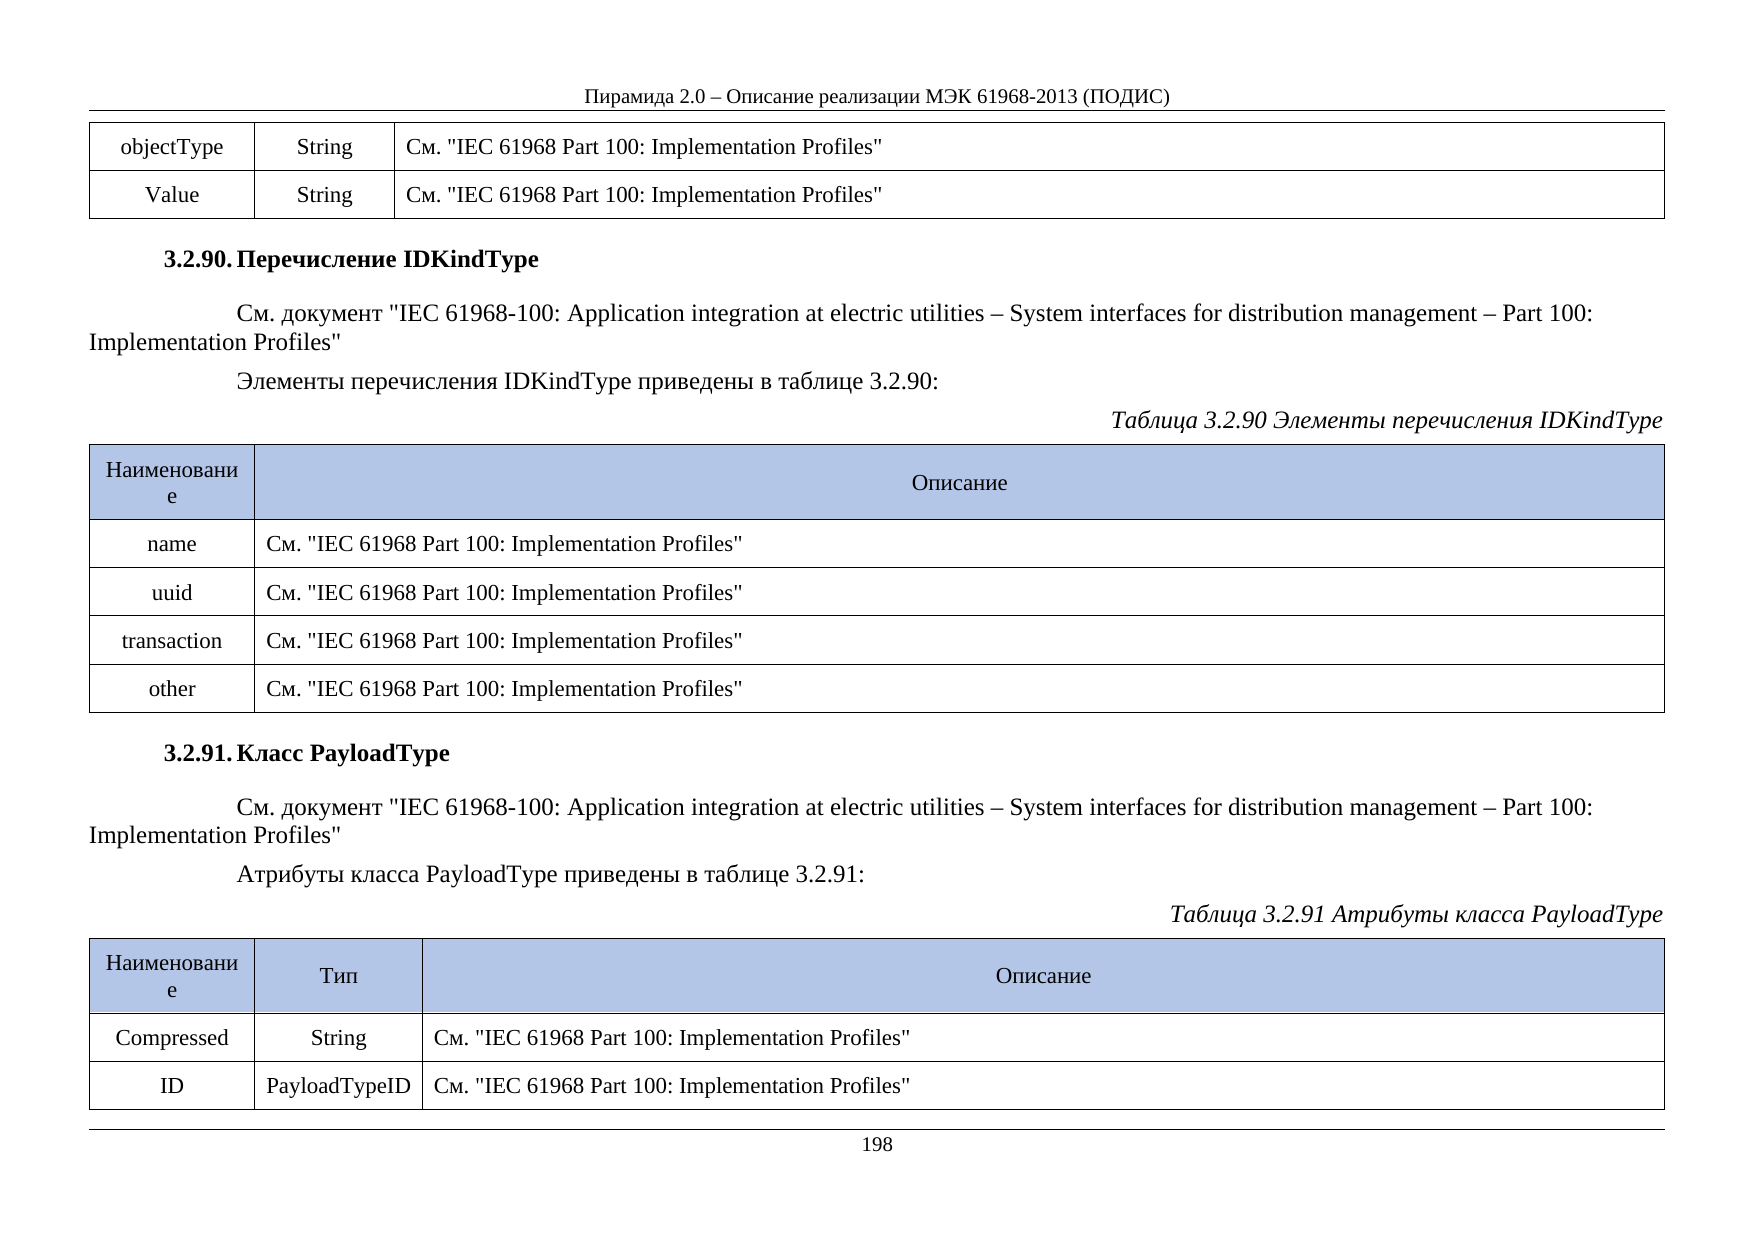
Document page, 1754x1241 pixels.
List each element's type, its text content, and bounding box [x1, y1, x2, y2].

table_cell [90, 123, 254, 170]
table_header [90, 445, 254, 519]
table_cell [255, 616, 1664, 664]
text Таблица 3.2.90 Элементы перечисления IDKindType [89, 405, 1665, 434]
subtitle Класс PayloadType [164, 738, 1665, 767]
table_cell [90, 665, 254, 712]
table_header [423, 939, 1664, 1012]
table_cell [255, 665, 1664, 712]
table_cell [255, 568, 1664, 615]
text См. документ "IEC 61968-100: Application integration at electric utilities – System interfaces for distribution management – Part 100: Implementation Profiles" [89, 298, 1665, 356]
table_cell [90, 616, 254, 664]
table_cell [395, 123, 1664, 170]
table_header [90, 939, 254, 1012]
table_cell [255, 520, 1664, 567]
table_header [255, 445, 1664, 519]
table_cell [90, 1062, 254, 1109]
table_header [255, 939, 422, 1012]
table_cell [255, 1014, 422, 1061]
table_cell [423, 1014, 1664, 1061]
subtitle Перечисление IDKindType [164, 244, 1665, 273]
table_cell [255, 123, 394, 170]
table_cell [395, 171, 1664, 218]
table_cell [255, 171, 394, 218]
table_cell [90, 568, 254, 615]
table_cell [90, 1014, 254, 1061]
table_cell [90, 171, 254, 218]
text Элементы перечисления IDKindType приведены в таблице 3.2.90: [89, 366, 1665, 395]
text Таблица 3.2.91 Атрибуты класса PayloadType [89, 899, 1665, 927]
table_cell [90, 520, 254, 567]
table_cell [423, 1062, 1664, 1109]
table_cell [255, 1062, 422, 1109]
text См. документ "IEC 61968-100: Application integration at electric utilities – System interfaces for distribution management – Part 100: Implementation Profiles" [89, 792, 1665, 849]
text Атрибуты класса PayloadType приведены в таблице 3.2.91: [89, 859, 1665, 888]
